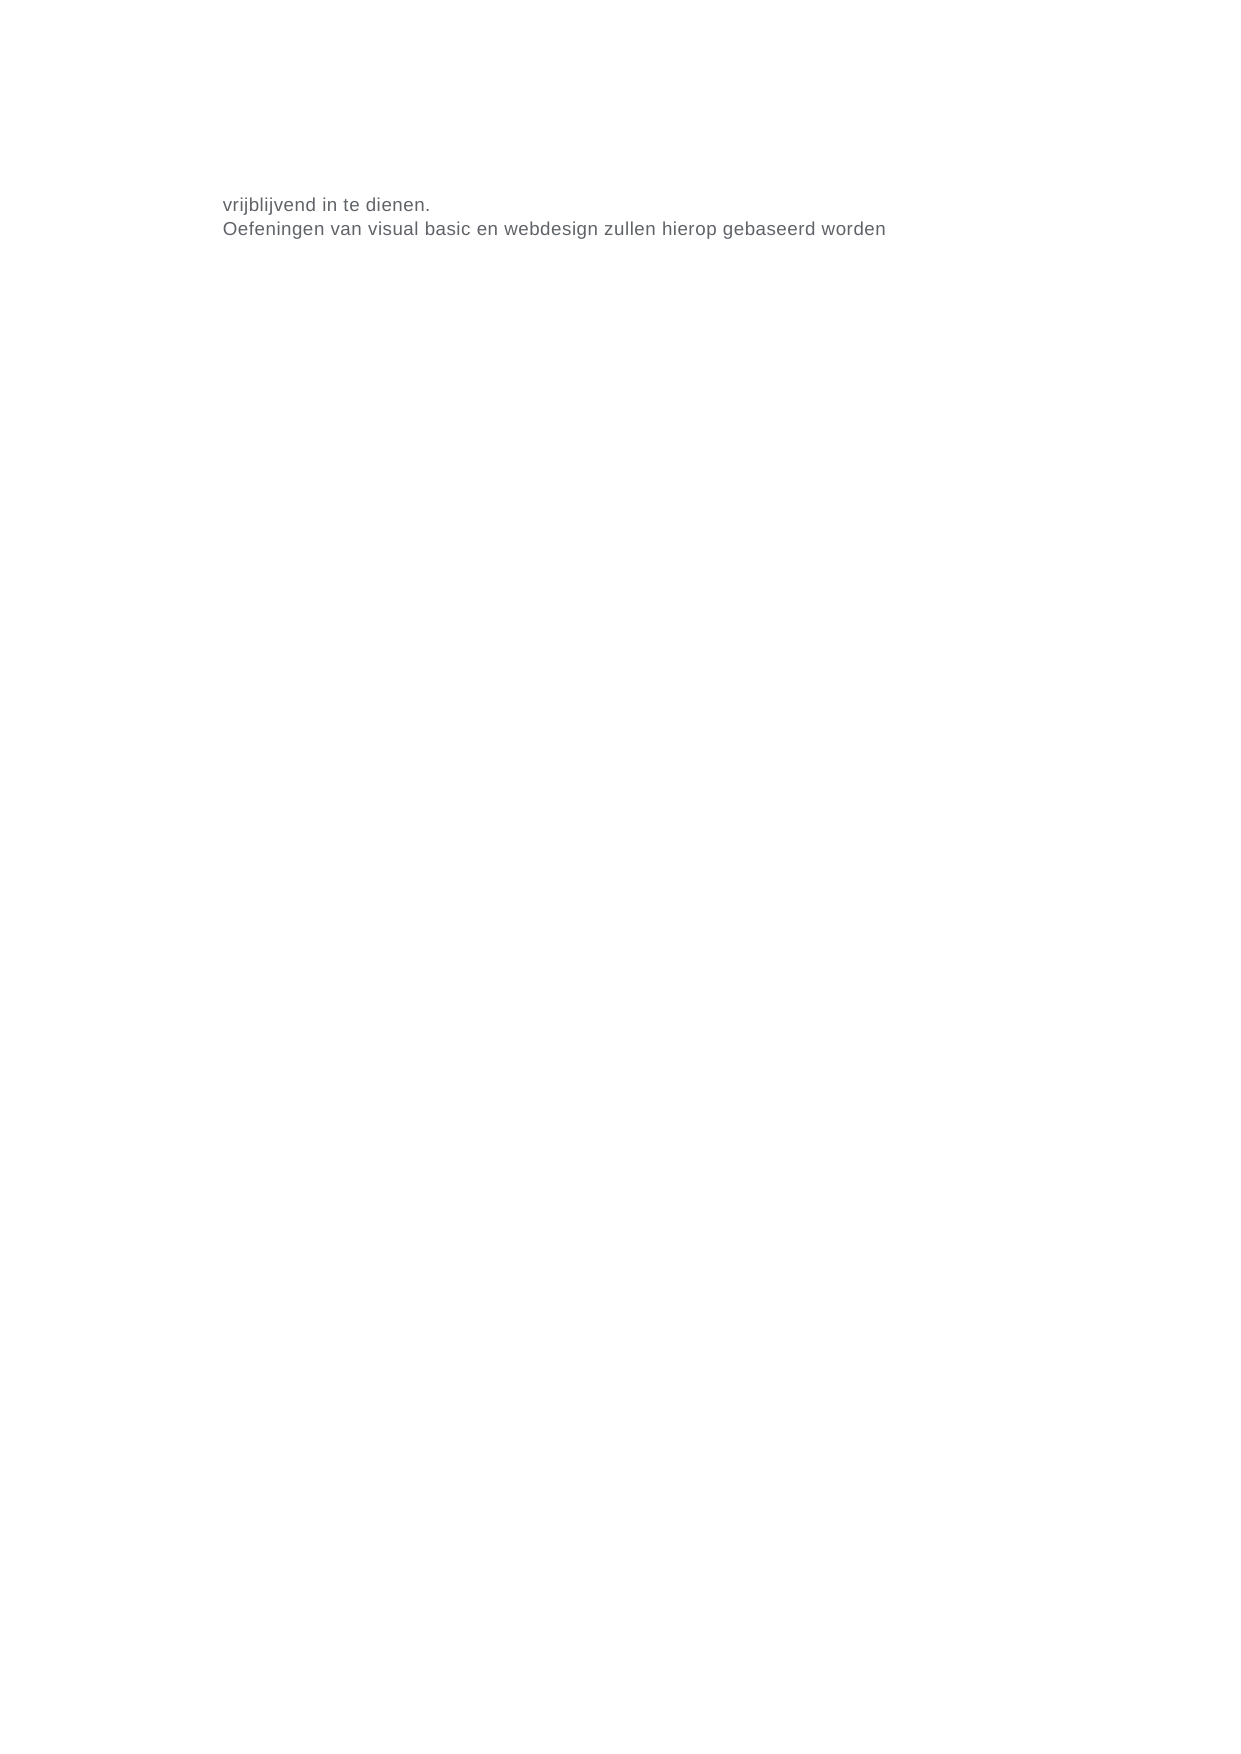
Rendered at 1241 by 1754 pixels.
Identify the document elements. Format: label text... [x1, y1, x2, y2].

list vrijblijvend in te dienen. Oefeningen van visual basic en webdesign zullen hierop gebaseerd worden [223, 148, 1093, 239]
